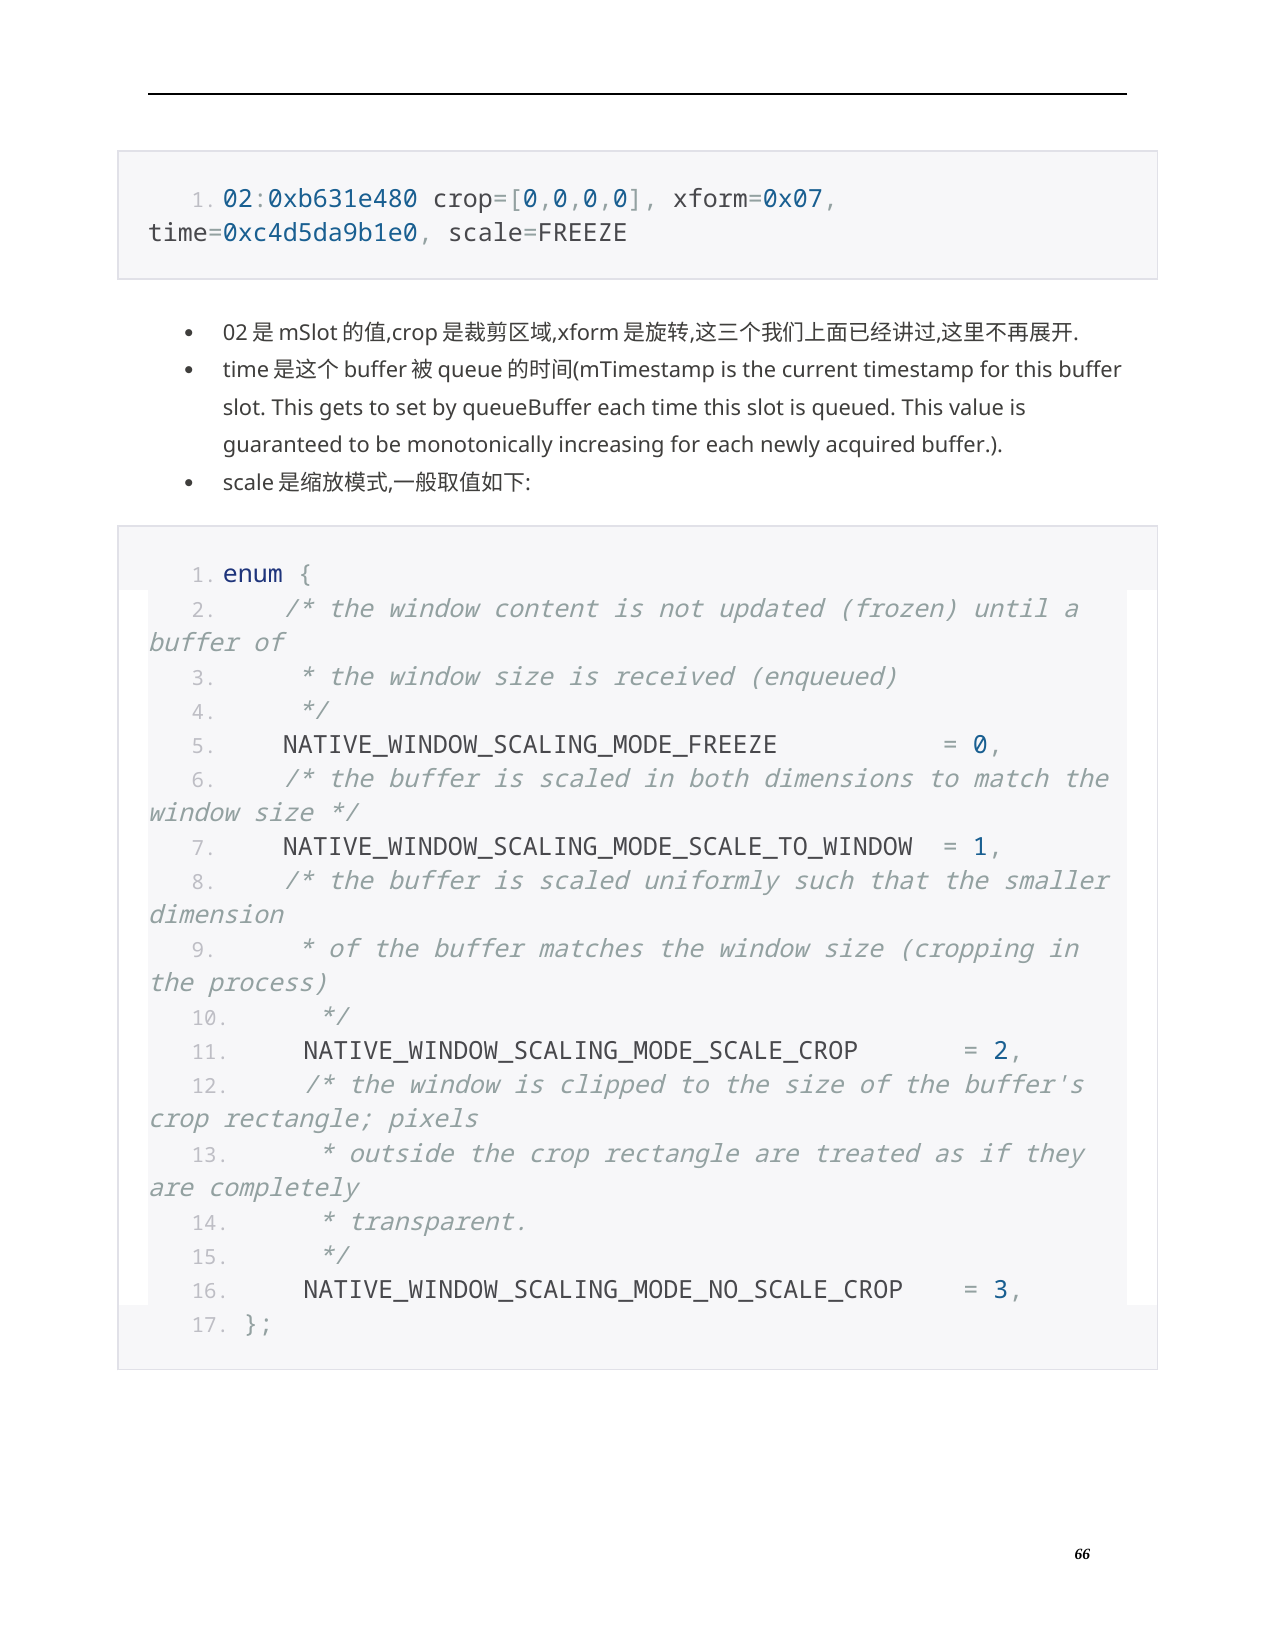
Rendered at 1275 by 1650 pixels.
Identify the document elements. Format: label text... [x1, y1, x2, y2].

list NATIVE_WINDOW_SCALING_MODE_SCALE_TO_WINDOW = 1, [148, 829, 1127, 863]
list * of the buffer matches the window size (cropping in the process) [148, 931, 1127, 999]
list }; [119, 1275, 1157, 1369]
list /* the window content is not updated (frozen) until a buffer of [148, 590, 1127, 658]
list scale是缩放模式,一般取值如下: [185, 459, 1127, 496]
list * outside the crop rectangle are treated as if they are completely [148, 1135, 1127, 1203]
list /* the buffer is scaled in both dimensions to match the window size */ [148, 761, 1127, 829]
list /* the window is clipped to the size of the buffer's crop rectangle; pixels [148, 1067, 1127, 1135]
list */ [148, 999, 1127, 1033]
list /* the buffer is scaled uniformly such that the smaller dimension [148, 863, 1127, 931]
list * the window size is received (enqueued) [148, 658, 1127, 692]
list enum { [119, 527, 1157, 590]
list * transparent. [148, 1203, 1127, 1237]
list */ [148, 1237, 1127, 1271]
list time是这个buffer被queue的时间(mTimestamp is the current timestamp for this buffer slot. This gets to set by queueBuffer each time this slot is queued. This value is guaranteed to be monotonically increasing for each newly acquired buffer.). [185, 346, 1127, 459]
list NATIVE_WINDOW_SCALING_MODE_FREEZE = 0, [148, 726, 1127, 761]
list */ [148, 692, 1127, 726]
list NATIVE_WINDOW_SCALING_MODE_SCALE_CROP = 2, [148, 1033, 1127, 1067]
list 02:0xb631e480 crop=[0,0,0,0], xform=0x07, time=0xc4d5da9b1e0, scale=FREEZE [119, 152, 1157, 278]
list 02是mSlot的值,crop是裁剪区域,xform是旋转,这三个我们上面已经讲过,这里不再展开. [185, 309, 1127, 346]
